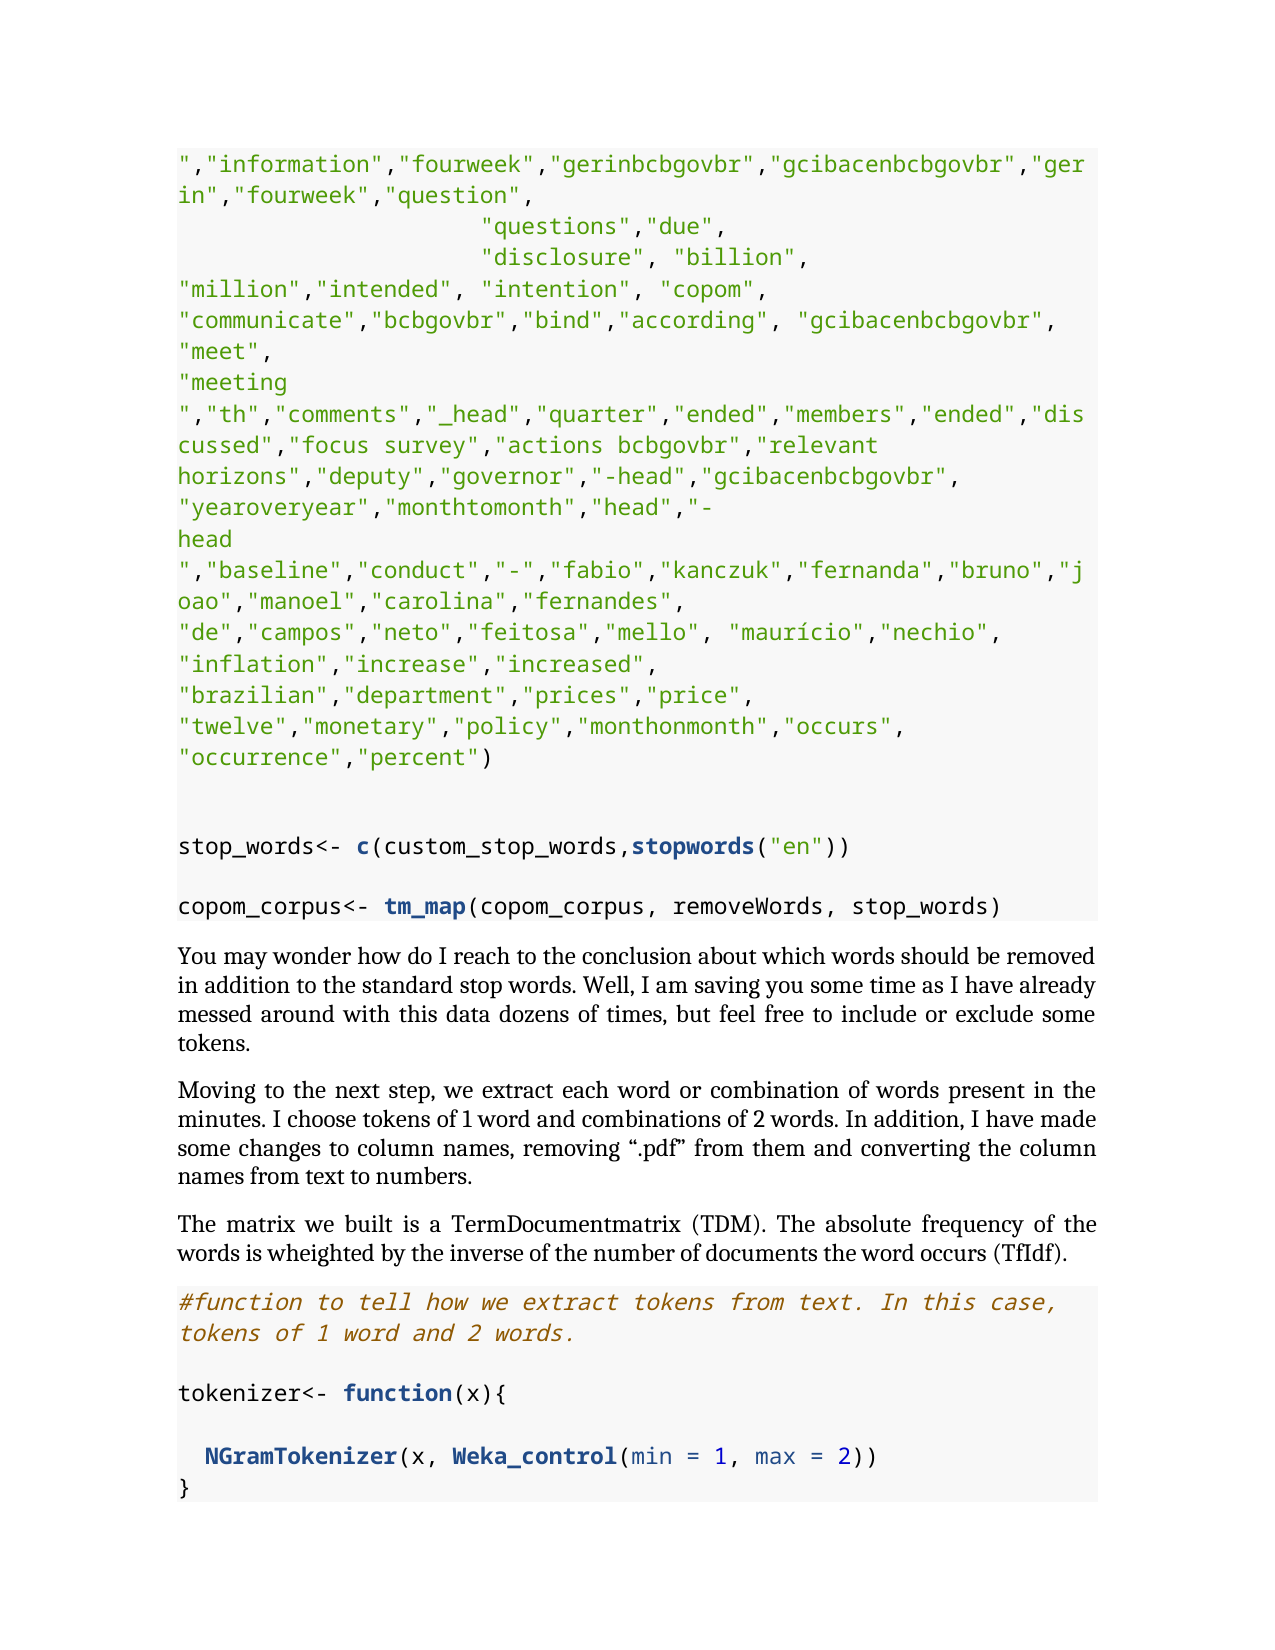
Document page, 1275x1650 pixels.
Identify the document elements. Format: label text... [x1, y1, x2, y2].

text The matrix we built is a TermDocumentmatrix (TDM). The absolute frequency of the words is wheighted by the inverse of the number of documents the word occurs (TfIdf). [177, 1210, 1098, 1267]
text You may wonder how do I reach to the conclusion about which words should be removed in addition to the standard stop words. Well, I am saving you some time as I have already messed around with this data dozens of times, but feel free to include or exclude some tokens. [177, 942, 1098, 1057]
text Moving to the next step, we extract each word or combination of words present in the minutes. I choose tokens of 1 word and combinations of 2 words. In addition, I have made some changes to column names, removing “.pdf” from them and converting the column names from text to numbers. [177, 1076, 1098, 1191]
